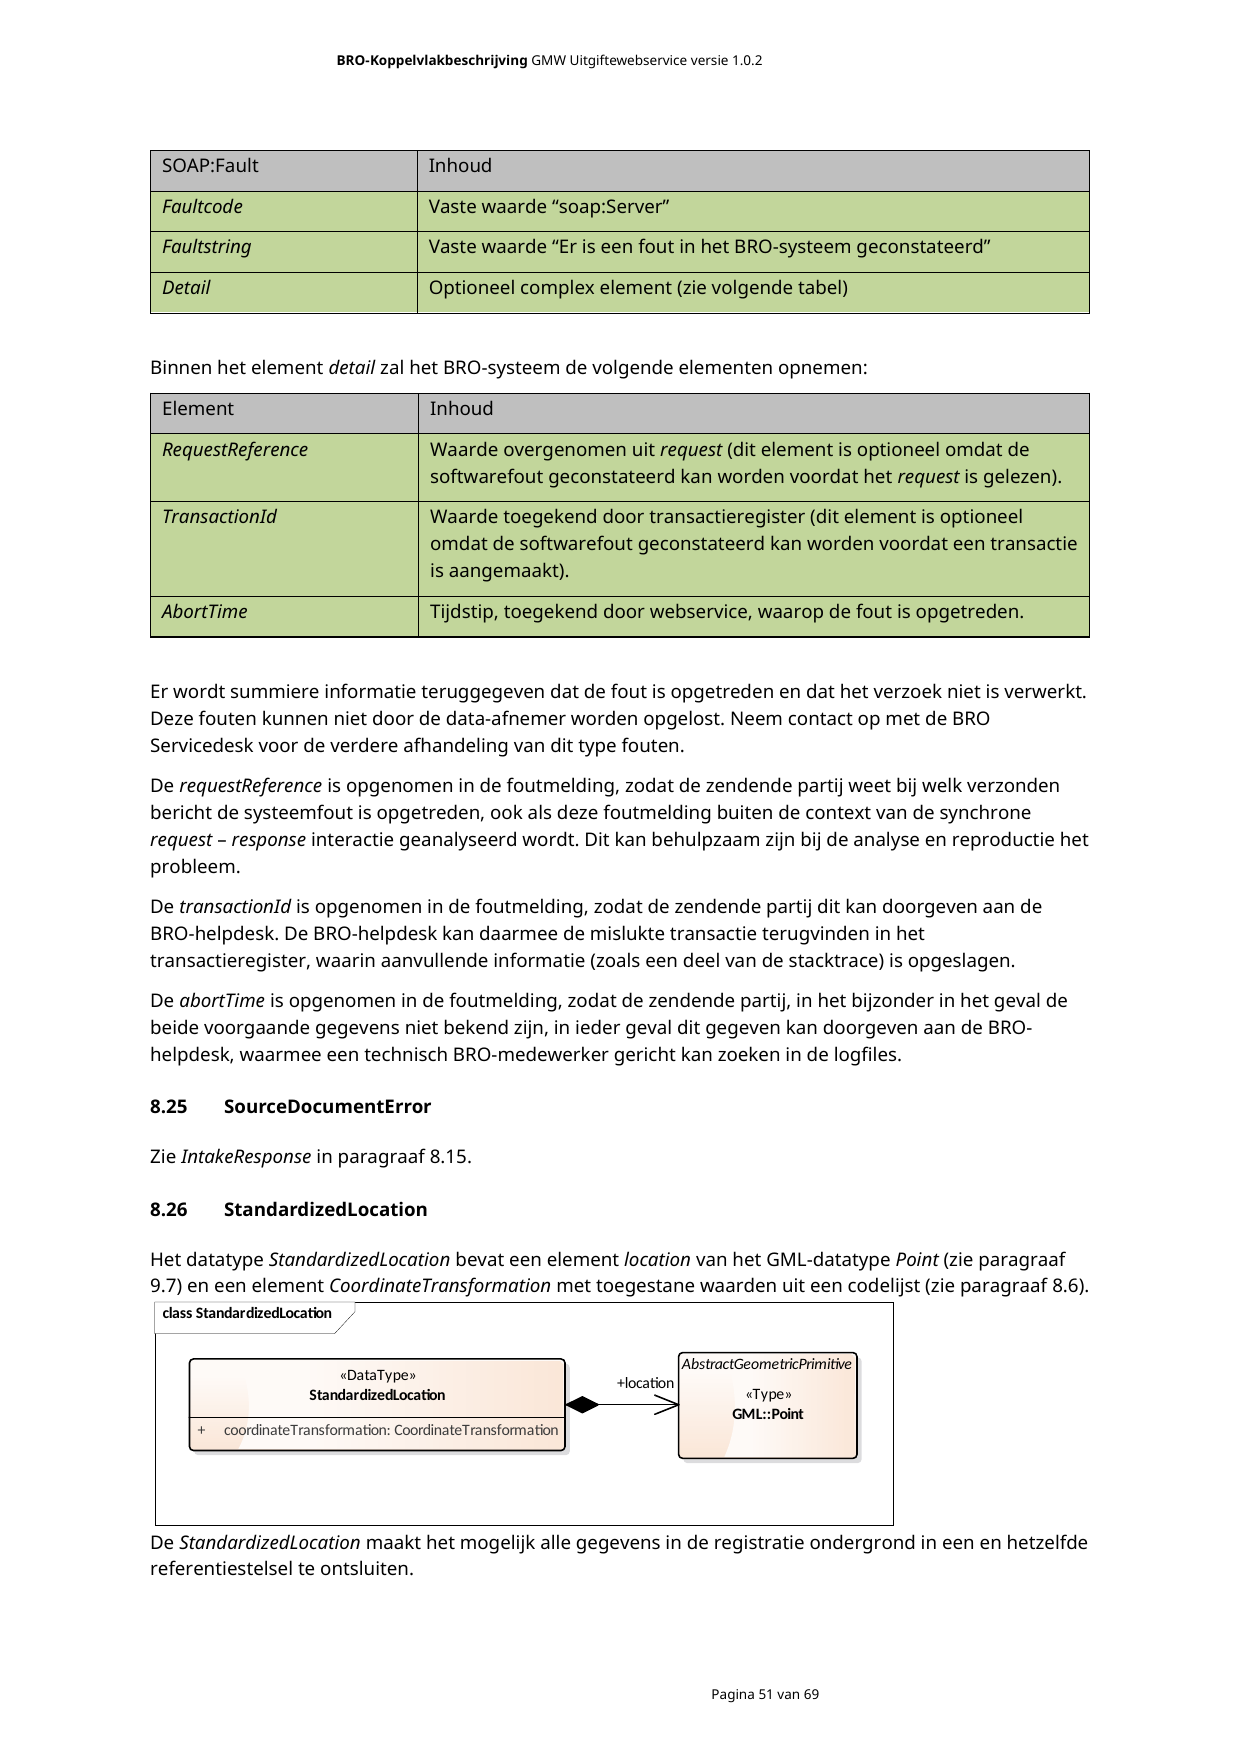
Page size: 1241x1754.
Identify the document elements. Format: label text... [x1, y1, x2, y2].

table_cell Detail [151, 273, 417, 312]
table_cell TransactionId [151, 502, 418, 596]
table_cell Waarde toegekend door transactieregister (dit element is optioneel omdat de softwarefout geconstateerd kan worden voordat een transactie is aangemaakt). [419, 502, 1089, 596]
table_cell Optioneel complex element (zie volgende tabel) [418, 273, 1089, 312]
table_header Inhoud [419, 394, 1089, 433]
subtitle SourceDocumentError [150, 1087, 1090, 1119]
table_cell Waarde overgenomen uit request (dit element is optioneel omdat de softwarefout geconstateerd kan worden voordat het request is gelezen). [419, 434, 1089, 501]
table_header Inhoud [418, 151, 1089, 191]
text Zie IntakeResponse in paragraaf 8.15. [150, 1144, 1090, 1169]
table_header Element [151, 394, 418, 433]
table_header SOAP:Fault [151, 151, 417, 191]
text Het datatype StandardizedLocation bevat een element location van het GML-datatype Point (zie paragraaf 9.7) en een element CoordinateTransformation met toegestane waarden uit een codelijst (zie paragraaf 8.6). [150, 1246, 1090, 1297]
text De StandardizedLocation maakt het mogelijk alle gegevens in de registratie ondergrond in een en hetzelfde referentiestelsel te ontsluiten. [150, 1529, 1090, 1580]
subtitle StandardizedLocation [150, 1190, 1090, 1221]
table_cell RequestReference [151, 434, 418, 501]
table_cell Vaste waarde “soap:Server” [418, 192, 1089, 231]
table_cell Tijdstip, toegekend door webservice, waarop de fout is opgetreden. [419, 597, 1089, 636]
table_cell Faultcode [151, 192, 417, 231]
table_cell Faultstring [151, 232, 417, 272]
table_cell AbortTime [151, 597, 418, 636]
text Er wordt summiere informatie teruggegeven dat de fout is opgetreden en dat het verzoek niet is verwerkt. Deze fouten kunnen niet door de data-afnemer worden opgelost. Neem contact op met de BRO Servicedesk voor de verdere afhandeling van dit type fouten. [150, 677, 1090, 758]
text Binnen het element detail zal het BRO-systeem de volgende elementen opnemen: [150, 353, 1090, 380]
text De abortTime is opgenomen in de foutmelding, zodat de zendende partij, in het bijzonder in het geval de beide voorgaande gegevens niet bekend zijn, in ieder geval dit gegeven kan doorgeven aan de BRO-helpdesk, waarmee een technisch BRO-medewerker gericht kan zoeken in de logfiles. [150, 985, 1090, 1067]
text De requestReference is opgenomen in de foutmelding, zodat de zendende partij weet bij welk verzonden bericht de systeemfout is opgetreden, ook als deze foutmelding buiten de context van de synchrone request – response interactie geanalyseerd wordt. Dit kan behulpzaam zijn bij de analyse en reproductie het probleem. [150, 771, 1090, 879]
text De transactionId is opgenomen in de foutmelding, zodat de zendende partij dit kan doorgeven aan de BRO-helpdesk. De BRO-helpdesk kan daarmee de mislukte transactie terugvinden in het transactieregister, waarin aanvullende informatie (zoals een deel van de stacktrace) is opgeslagen. [150, 892, 1090, 973]
table_cell Vaste waarde “Er is een fout in het BRO-systeem geconstateerd” [418, 232, 1089, 272]
